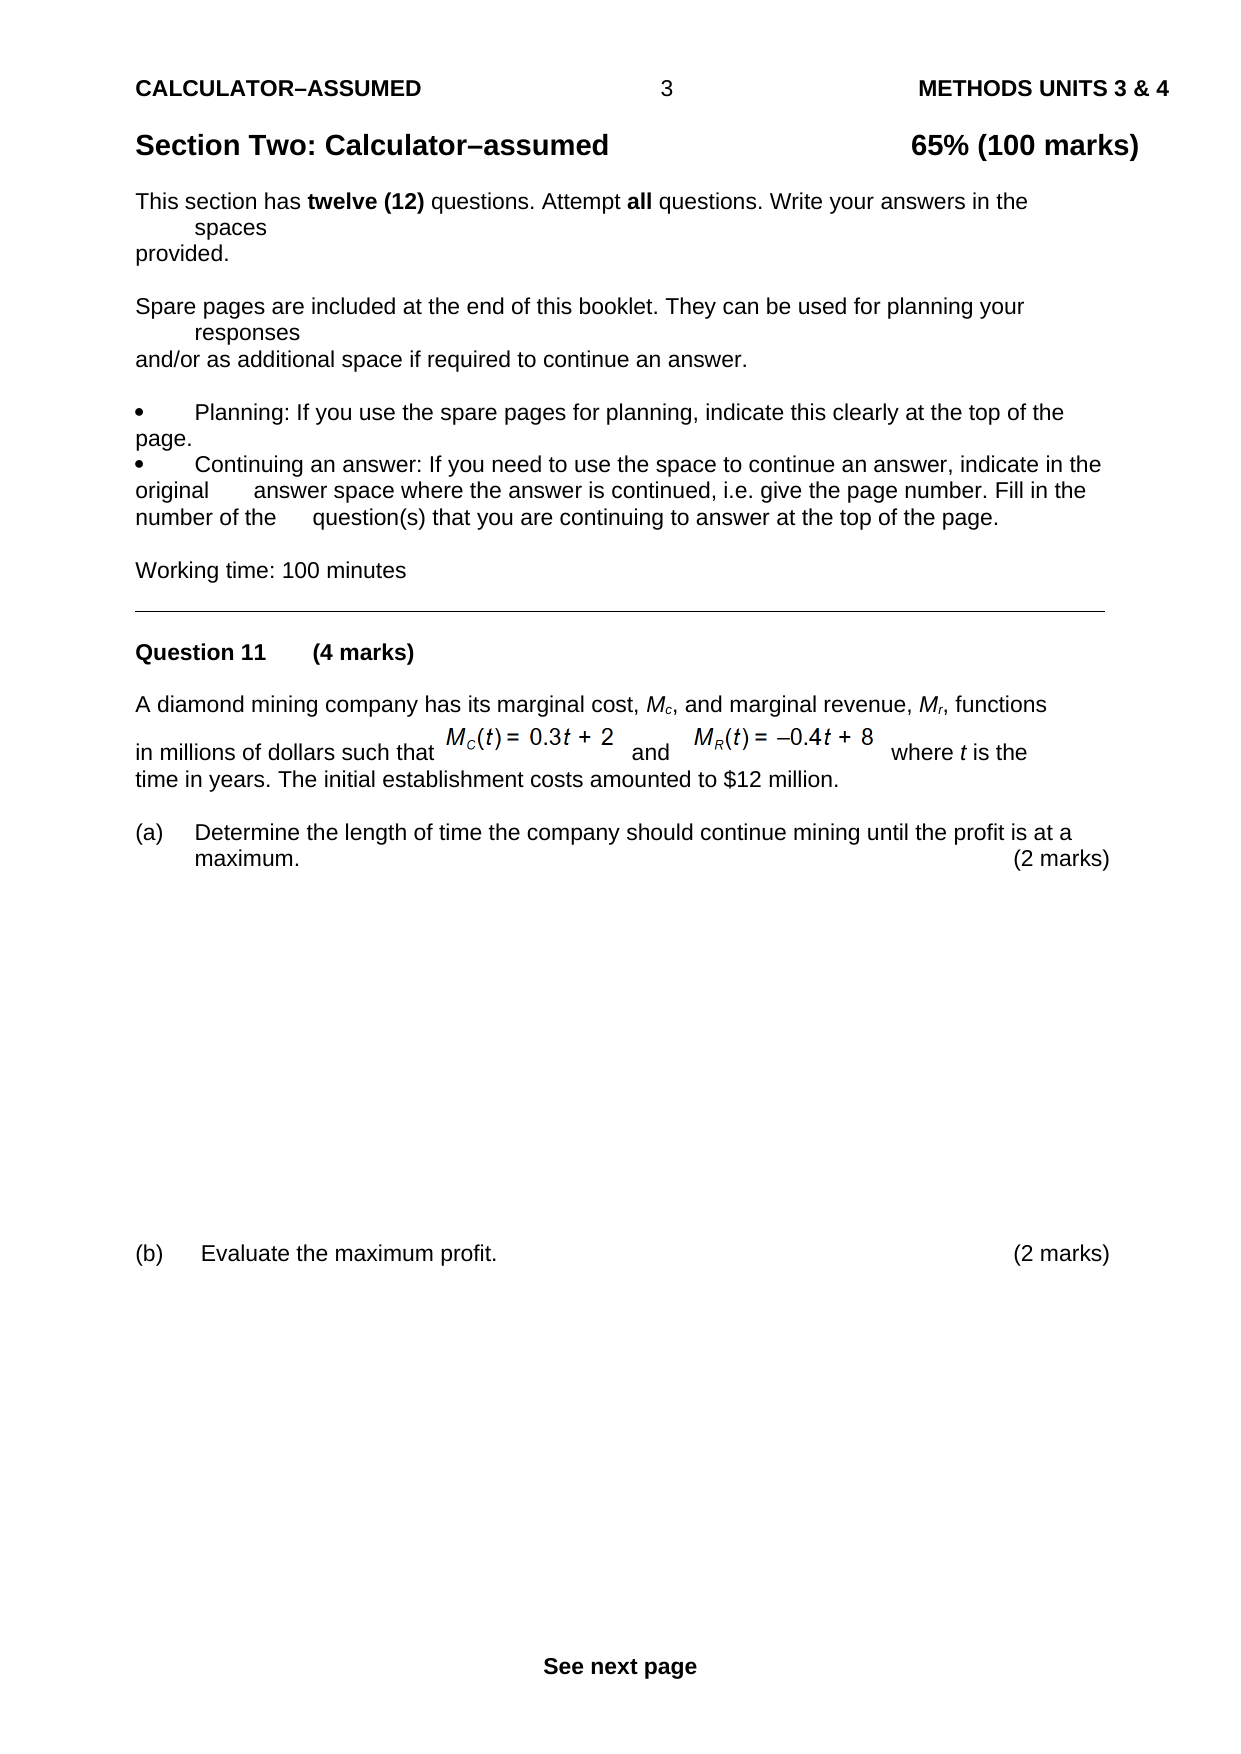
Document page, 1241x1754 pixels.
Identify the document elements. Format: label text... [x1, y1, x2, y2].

text Spare pages are included at the end of this booklet. They can be used for planning your responses [135, 293, 1105, 346]
text This section has twelve (12) questions. Attempt all questions. Write your answers in the spaces [135, 188, 1105, 240]
list Planning: If you use the spare pages for planning, indicate this clearly at the top of the page. [135, 398, 1124, 451]
text (a) Determine the length of time the company should continue mining until the profit is at a maximum. (2 marks) [135, 818, 1105, 871]
list Working time: 100 minutes [135, 557, 1124, 583]
picture [434, 717, 626, 761]
list Continuing an answer: If you need to use the space to continue an answer, indicate in the original answer space where the answer is continued, i.e. give the page number. Fill in the number of the question(s) that you are continuing to answer at the top of the page. [135, 451, 1124, 530]
text and/or as additional space if required to continue an answer. [135, 346, 1105, 372]
text (b) Evaluate the maximum profit. (2 marks) [135, 1240, 1105, 1266]
text A diamond mining company has its marginal cost, Mc, and marginal revenue, Mr, functions [135, 691, 1105, 718]
text time in years. The initial establishment costs amounted to $12 million. [135, 766, 1105, 792]
text provided. [135, 240, 1105, 267]
subtitle Section Two: Calculator–assumed 65% (100 marks) [135, 128, 1105, 161]
text Question 11 (4 marks) [135, 639, 1105, 665]
picture [682, 717, 885, 761]
